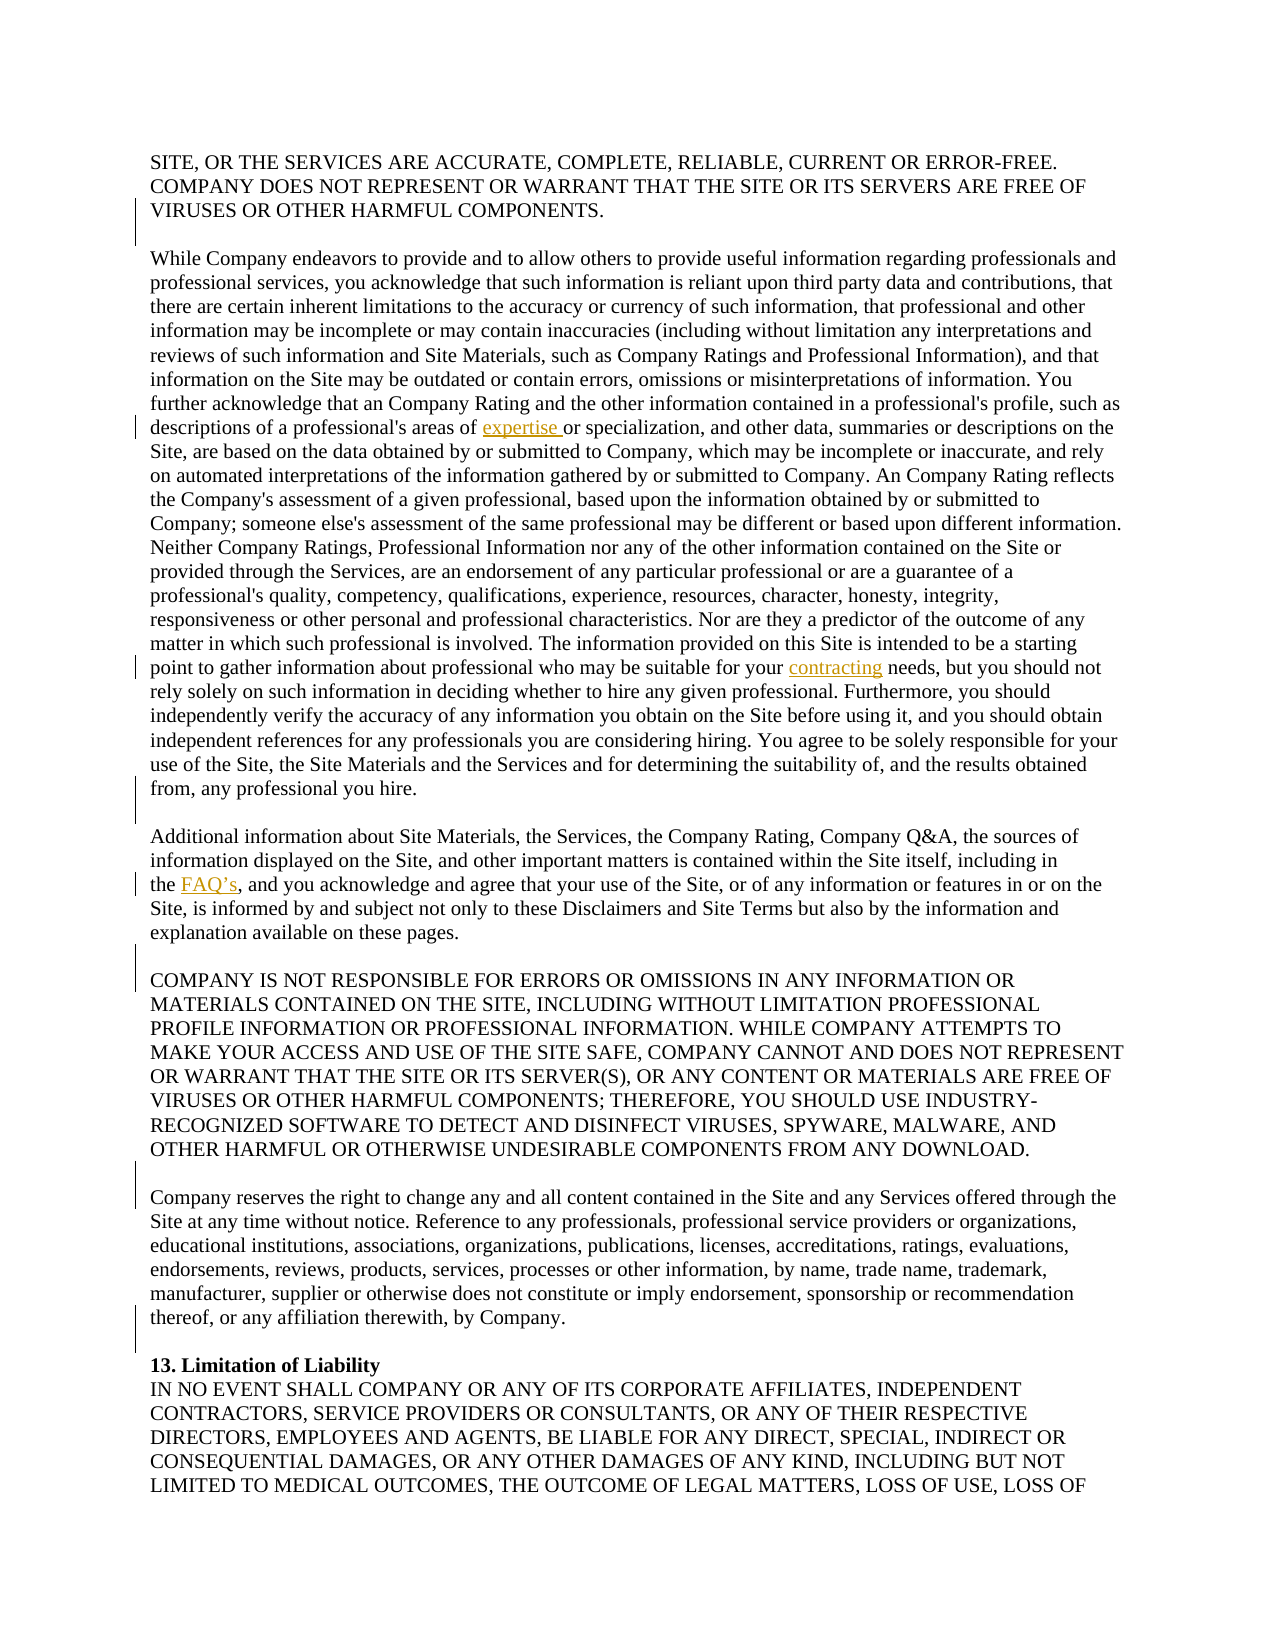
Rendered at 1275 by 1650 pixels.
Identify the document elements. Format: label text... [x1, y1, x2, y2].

text Company reserves the right to change any and all content contained in the Site and any Services offered through the Site at any time without notice. Reference to any professionals, professional service providers or organizations, educational institutions, associations, organizations, publications, licenses, accreditations, ratings, evaluations, endorsements, reviews, products, services, processes or other information, by name, trade name, trademark, manufacturer, supplier or otherwise does not constitute or imply endorsement, sponsorship or recommendation thereof, or any affiliation therewith, by Company. [150, 1185, 1125, 1329]
text COMPANY IS NOT RESPONSIBLE FOR ERRORS OR OMISSIONS IN ANY INFORMATION OR MATERIALS CONTAINED ON THE SITE, INCLUDING WITHOUT LIMITATION PROFESSIONAL PROFILE INFORMATION OR PROFESSIONAL INFORMATION. WHILE COMPANY ATTEMPTS TO MAKE YOUR ACCESS AND USE OF THE SITE SAFE, COMPANY CANNOT AND DOES NOT REPRESENT OR WARRANT THAT THE SITE OR ITS SERVER(S), OR ANY CONTENT OR MATERIALS ARE FREE OF VIRUSES OR OTHER HARMFUL COMPONENTS; THEREFORE, YOU SHOULD USE INDUSTRY-RECOGNIZED SOFTWARE TO DETECT AND DISINFECT VIRUSES, SPYWARE, MALWARE, AND OTHER HARMFUL OR OTHERWISE UNDESIRABLE COMPONENTS FROM ANY DOWNLOAD. [150, 968, 1125, 1161]
text While Company endeavors to provide and to allow others to provide useful information regarding professionals and professional services, you acknowledge that such information is reliant upon third party data and contributions, that there are certain inherent limitations to the accuracy or currency of such information, that professional and other information may be incomplete or may contain inaccuracies (including without limitation any interpretations and reviews of such information and Site Materials, such as Company Ratings and Professional Information), and that information on the Site may be outdated or contain errors, omissions or misinterpretations of information. You further acknowledge that an Company Rating and the other information contained in a professional's profile, such as descriptions of a professional's areas of or specialization, and other data, summaries or descriptions on the Site, are based on the data obtained by or submitted to Company, which may be incomplete or inaccurate, and rely on automated interpretations of the information gathered by or submitted to Company. An Company Rating reflects the Company's assessment of a given professional, based upon the information obtained by or submitted to Company; someone else's assessment of the same professional may be different or based upon different information. Neither Company Ratings, Professional Information nor any of the other information contained on the Site or provided through the Services, are an endorsement of any particular professional or are a guarantee of a professional's quality, competency, qualifications, experience, resources, character, honesty, integrity, responsiveness or other personal and professional characteristics. Nor are they a predictor of the outcome of any matter in which such professional is involved. The information provided on this Site is intended to be a starting point to gather information about professional who may be suitable for your needs, but you should not rely solely on such information in deciding whether to hire any given professional. Furthermore, you should independently verify the accuracy of any information you obtain on the Site before using it, and you should obtain independent references for any professionals you are considering hiring. You agree to be solely responsible for your use of the Site, the Site Materials and the Services and for determining the suitability of, and the results obtained from, any professional you hire. [150, 246, 1125, 800]
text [150, 1377, 1125, 1497]
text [150, 150, 1125, 222]
text Additional information about Site Materials, the Services, the Company Rating, Company Q&A, the sources of information displayed on the Site, and other important matters is contained within the Site itself, including in the , and you acknowledge and agree that your use of the Site, or of any information or features in or on the Site, is informed by and subject not only to these Disclaimers and Site Terms but also by the information and explanation available on these pages. [150, 824, 1125, 944]
text 13. Limitation of Liability [150, 1353, 1125, 1377]
